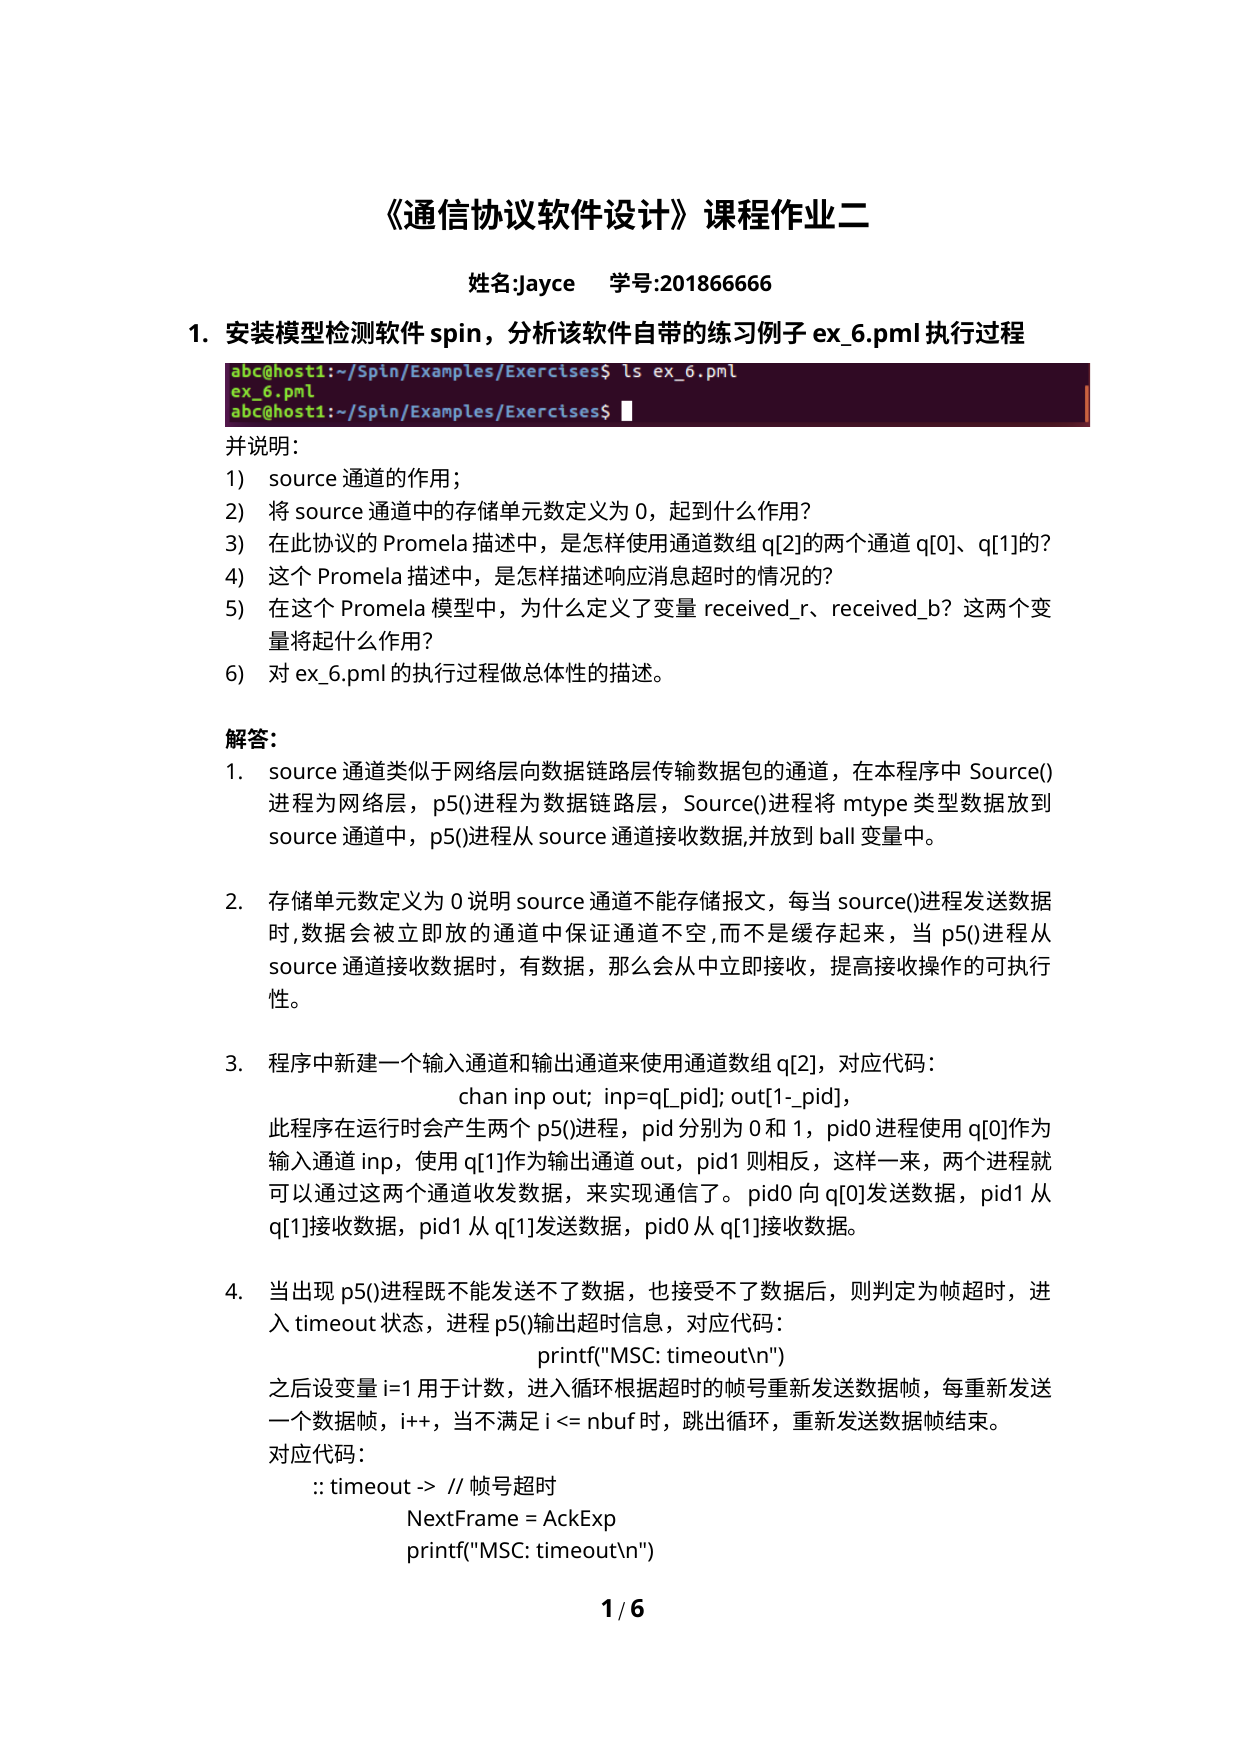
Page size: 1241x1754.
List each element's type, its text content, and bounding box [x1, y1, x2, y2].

list 在此协议的Promela描述中，是怎样使用通道数组q[2]的两个通道q[0]、q[1]的？ [225, 526, 1053, 559]
list 将source通道中的存储单元数定义为0，起到什么作用？ [225, 494, 1053, 526]
list 存储单元数定义为0说明source通道不能存储报文，每当source()进程发送数据时,数据会被立即放的通道中保证通道不空,而不是缓存起来，当p5()进程从source通道接收数据时，有数据，那么会从中立即接收，提高接收操作的可执行性。 [225, 884, 1053, 1014]
subtitle 《通信协议软件设计》课程作业二 [187, 181, 1053, 246]
text 姓名:Jayce 学号:201866666 [187, 266, 1053, 299]
list 安装模型检测软件spin，分析该软件自带的练习例子ex_6.pml执行过程 [187, 299, 1053, 364]
list 对应代码： [269, 1436, 1053, 1469]
list 这个Promela描述中，是怎样描述响应消息超时的情况的？ [225, 559, 1053, 591]
list 当出现p5()进程既不能发送不了数据，也接受不了数据后，则判定为帧超时，进入timeout状态，进程p5()输出超时信息，对应代码： [225, 1274, 1053, 1339]
list printf("MSC: timeout\n") [269, 1339, 1053, 1371]
picture [225, 363, 1091, 427]
list source通道的作用； [225, 461, 1053, 494]
list 对ex_6.pml的执行过程做总体性的描述。 [225, 656, 1053, 689]
list NextFrame = AckExp [269, 1501, 1053, 1534]
list 解答： [225, 721, 1053, 754]
list 并说明： [225, 429, 1053, 461]
list chan inp out; inp=q[_pid]; out[1-_pid]， [269, 1079, 1053, 1111]
list 程序中新建一个输入通道和输出通道来使用通道数组q[2]，对应代码： [225, 1046, 1053, 1079]
list :: timeout -> // 帧号超时 [269, 1469, 1053, 1501]
list source通道类似于网络层向数据链路层传输数据包的通道，在本程序中Source()进程为网络层，p5()进程为数据链路层，Source()进程将mtype类型数据放到source通道中，p5()进程从source通道接收数据,并放到ball变量中。 [225, 754, 1053, 851]
list 之后设变量i=1用于计数，进入循环根据超时的帧号重新发送数据帧，每重新发送一个数据帧，i++，当不满足i <= nbuf时，跳出循环，重新发送数据帧结束。 [269, 1371, 1053, 1436]
list 在这个Promela模型中，为什么定义了变量received_r、received_b？这两个变量将起什么作用？ [225, 591, 1053, 656]
list printf("MSC: timeout\n") [269, 1534, 1053, 1566]
list 此程序在运行时会产生两个p5()进程，pid分别为0和1，pid0进程使用q[0]作为输入通道inp，使用q[1]作为输出通道out，pid1则相反，这样一来，两个进程就可以通过这两个通道收发数据，来实现通信了。pid0向q[0]发送数据，pid1从q[1]接收数据，pid1从q[1]发送数据，pid0从q[1]接收数据。 [269, 1111, 1053, 1241]
